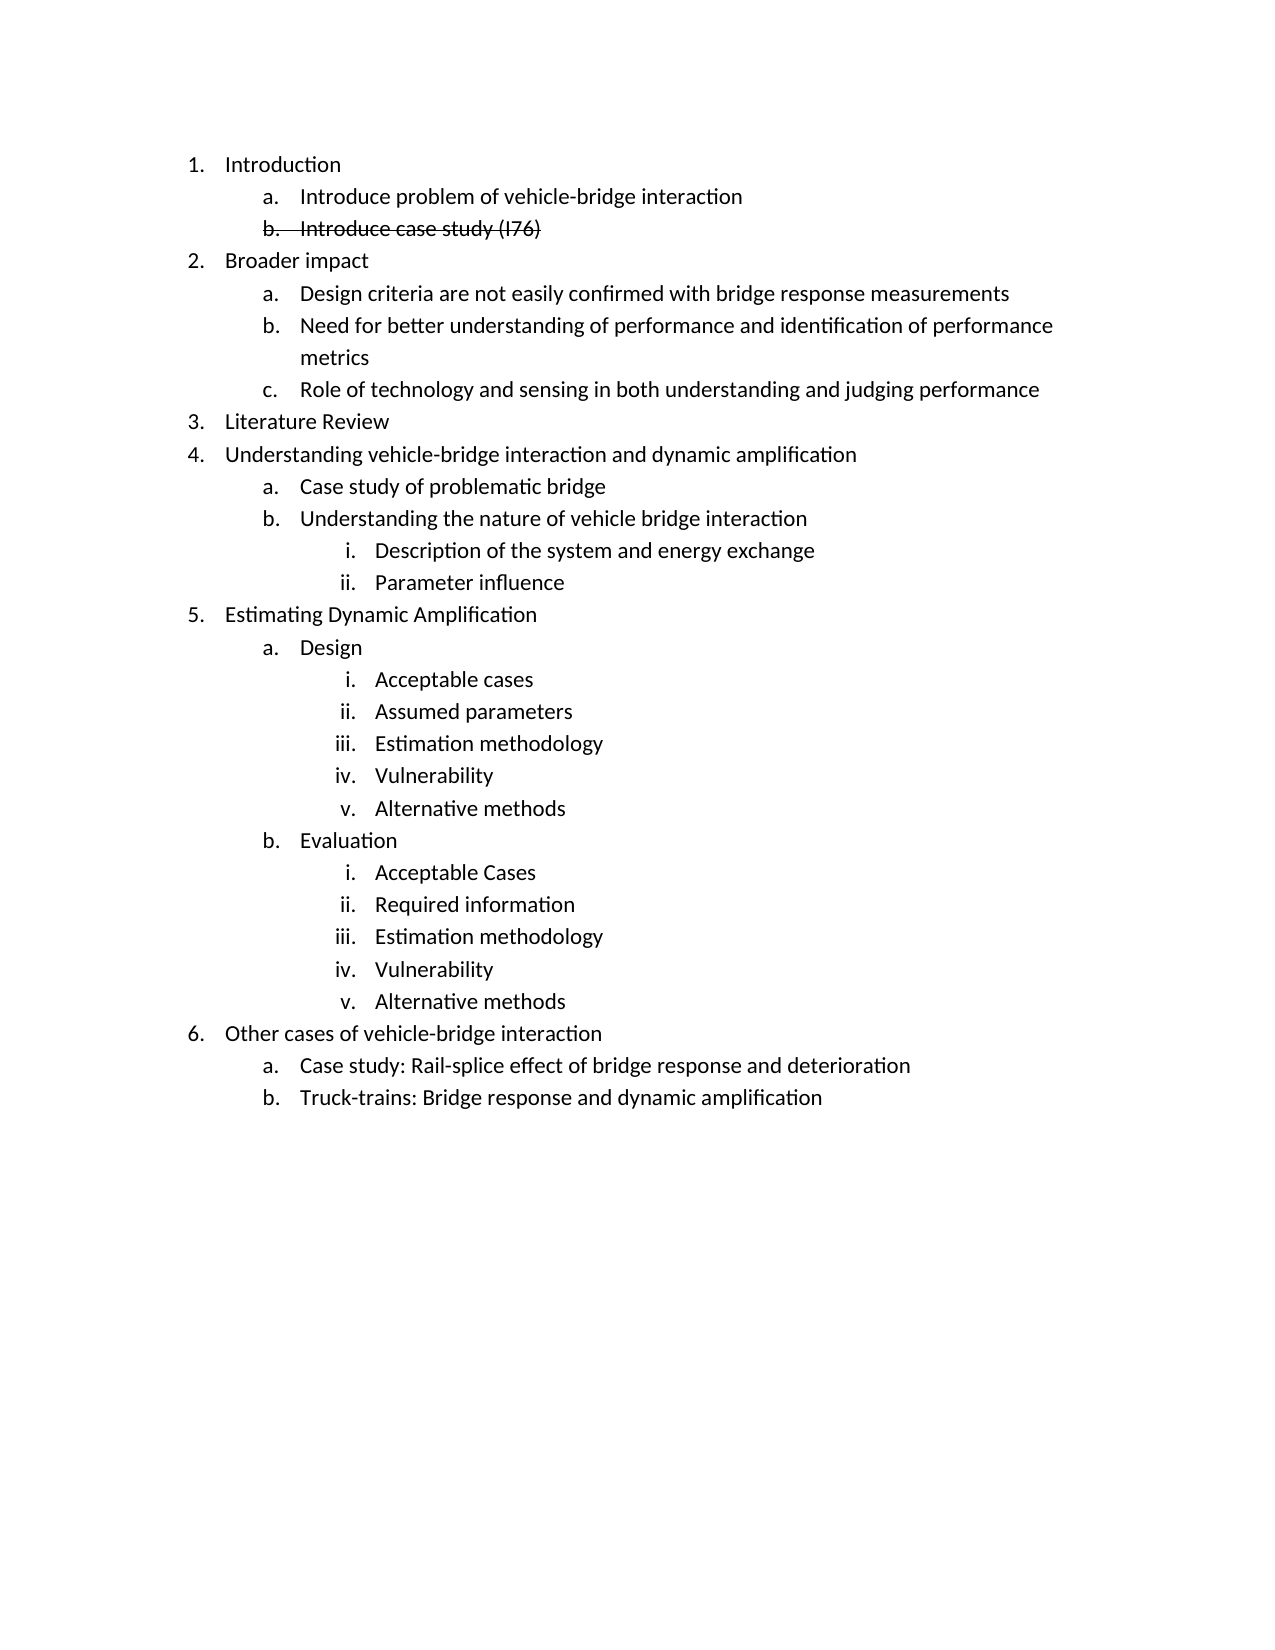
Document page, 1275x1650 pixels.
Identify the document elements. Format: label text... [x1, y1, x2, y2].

list Vulnerability [356, 762, 1125, 789]
list Other cases of vehicle-bridge interaction [187, 1019, 1125, 1047]
list Introduction [187, 150, 1125, 178]
list Case study of problematic bridge [262, 472, 1125, 500]
list Acceptable cases [356, 665, 1125, 693]
list Assumed parameters [356, 697, 1125, 725]
list Required information [356, 890, 1125, 918]
list Estimating Dynamic Amplification [187, 601, 1125, 629]
list Introduce problem of vehicle-bridge interaction [262, 182, 1125, 210]
list Alternative methods [356, 794, 1125, 822]
list Design criteria are not easily confirmed with bridge response measurements [262, 279, 1125, 307]
list Parameter influence [356, 568, 1125, 596]
list Acceptable Cases [356, 858, 1125, 886]
list Case study: Rail-splice effect of bridge response and deterioration [262, 1051, 1125, 1079]
list Design [262, 633, 1125, 661]
list Introduce case study (I76) [262, 214, 1125, 242]
list Understanding vehicle-bridge interaction and dynamic amplification [187, 440, 1125, 468]
list Alternative methods [356, 987, 1125, 1015]
list Understanding the nature of vehicle bridge interaction [262, 504, 1125, 532]
list Truck-trains: Bridge response and dynamic amplification [262, 1083, 1125, 1111]
list Need for better understanding of performance and identification of performance metrics [262, 311, 1125, 371]
list Evaluation [262, 826, 1125, 854]
list Vulnerability [356, 955, 1125, 983]
list Broader impact [187, 247, 1125, 274]
list Role of technology and sensing in both understanding and judging performance [262, 375, 1125, 403]
list Estimation methodology [356, 729, 1125, 757]
list Description of the system and energy exchange [356, 536, 1125, 564]
list Estimation methodology [356, 922, 1125, 951]
list Literature Review [187, 407, 1125, 436]
